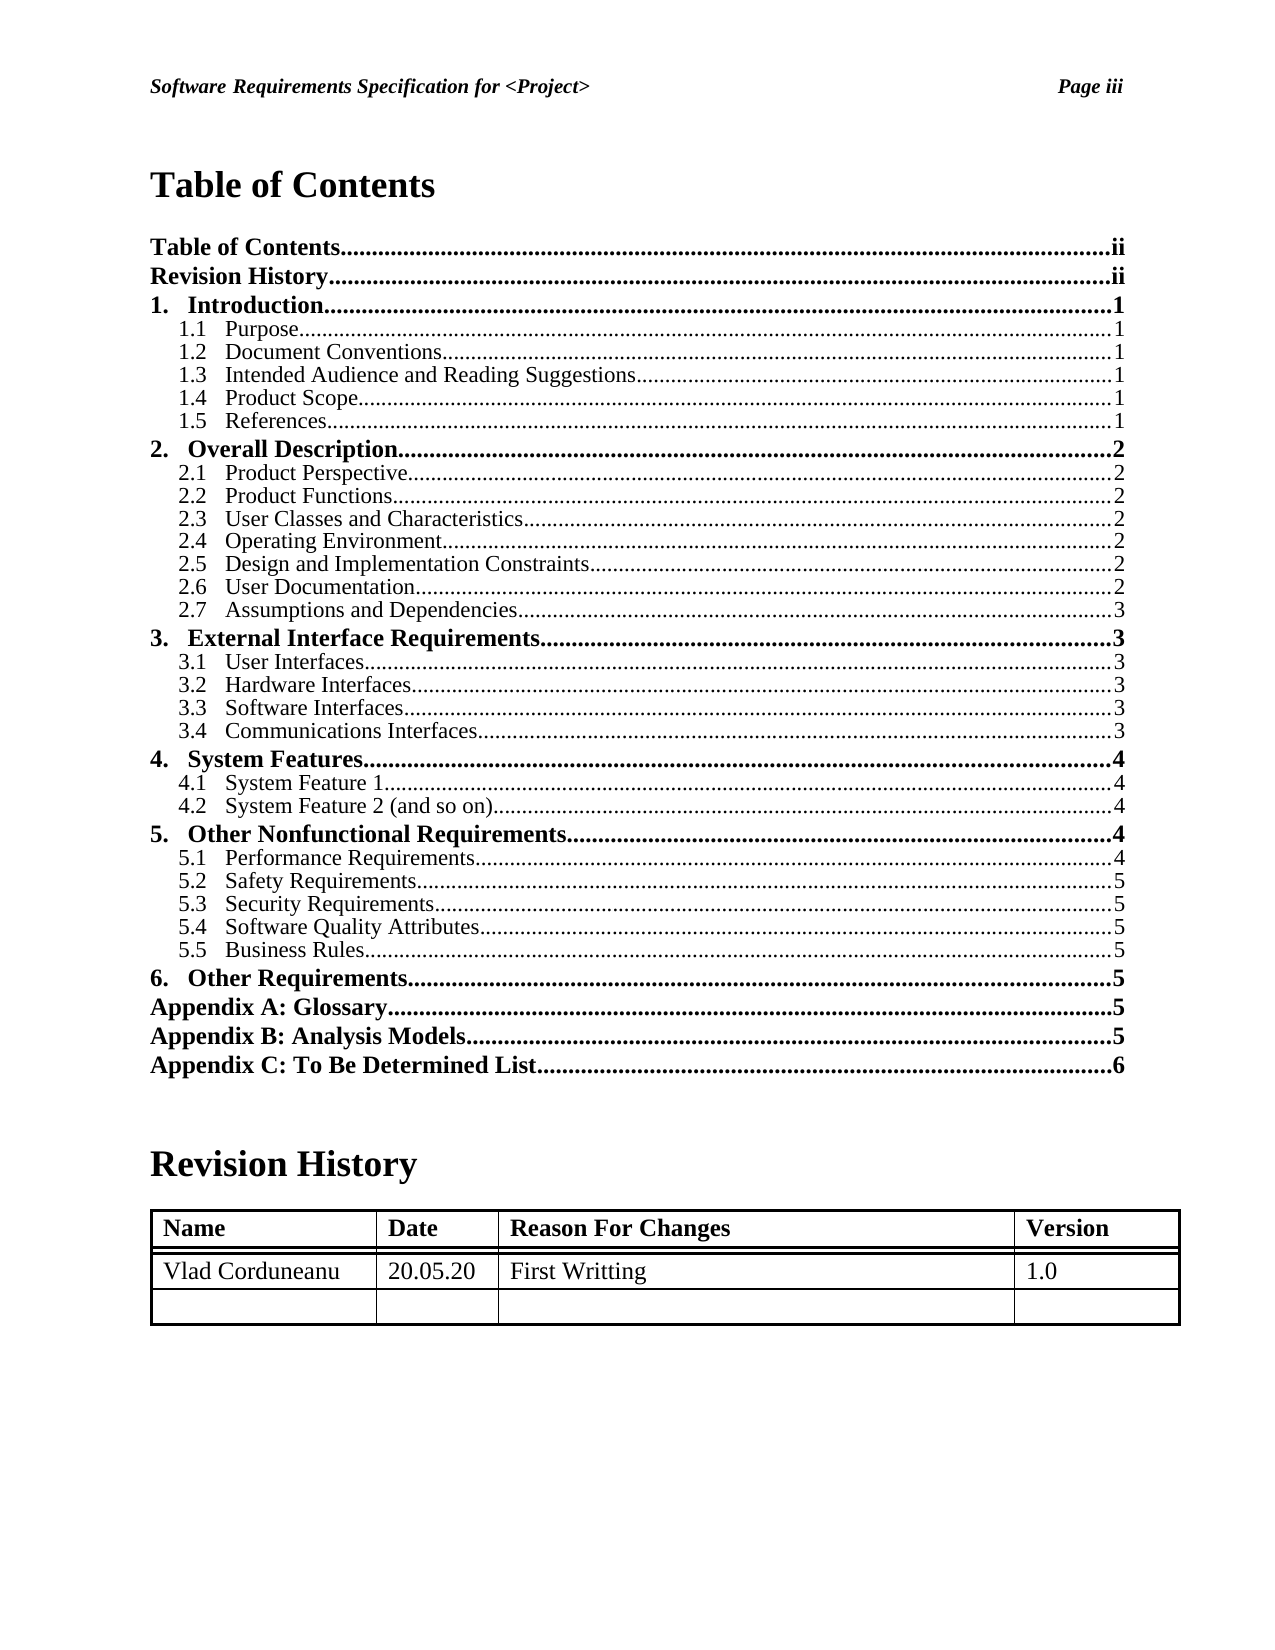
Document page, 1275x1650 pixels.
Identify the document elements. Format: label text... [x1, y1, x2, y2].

table_header Name [153, 1212, 376, 1246]
text 2.4 Operating Environment 2 [178, 531, 1125, 553]
text 5.1 Performance Requirements 4 [178, 847, 1125, 870]
text 1.2 Document Conventions 1 [178, 341, 1125, 364]
table_cell 1.0 [1015, 1255, 1178, 1288]
text 2.7 Assumptions and Dependencies 3 [178, 599, 1125, 622]
text 4.2 System Feature 2 (and so on) 4 [178, 795, 1125, 818]
table_cell Vlad Corduneanu [153, 1255, 376, 1288]
table_cell 20.05.20 [377, 1255, 498, 1288]
text 2. Overall Description 2 [150, 439, 1125, 462]
text 3. External Interface Requirements 3 [150, 628, 1125, 651]
text Table of Contents ii [150, 237, 1125, 260]
text Appendix C: To Be Determined List 6 [150, 1056, 1125, 1078]
text 2.1 Product Perspective 2 [178, 462, 1125, 485]
text 4. System Features 4 [150, 749, 1125, 772]
text Revision History [150, 1141, 1125, 1184]
text 2.2 Product Functions 2 [178, 485, 1125, 508]
text 1.3 Intended Audience and Reading Suggestions 1 [178, 364, 1125, 387]
text 2.5 Design and Implementation Constraints 2 [178, 553, 1125, 576]
table_cell [1015, 1290, 1178, 1323]
text 1.4 Product Scope 1 [178, 387, 1125, 410]
text 5.5 Business Rules 5 [178, 939, 1125, 962]
text Appendix B: Analysis Models 5 [150, 1026, 1125, 1049]
text Revision History ii [150, 266, 1125, 289]
text 1. Introduction 1 [150, 295, 1125, 318]
text 4.1 System Feature 1 4 [178, 772, 1125, 795]
table_header Reason For Changes [499, 1212, 1014, 1246]
text 5. Other Nonfunctional Requirements 4 [150, 824, 1125, 847]
text 3.2 Hardware Interfaces 3 [178, 674, 1125, 697]
table_cell [377, 1290, 498, 1323]
text 6. Other Requirements 5 [150, 968, 1125, 991]
text Table of Contents [150, 162, 1125, 206]
text 5.2 Safety Requirements 5 [178, 870, 1125, 893]
text Appendix A: Glossary 5 [150, 997, 1125, 1020]
text 2.3 User Classes and Characteristics 2 [178, 508, 1125, 531]
text 3.1 User Interfaces 3 [178, 651, 1125, 674]
text 1.1 Purpose 1 [178, 318, 1125, 341]
table_cell [153, 1290, 376, 1323]
table_header Date [377, 1212, 498, 1246]
text 2.6 User Documentation 2 [178, 576, 1125, 599]
text 3.4 Communications Interfaces 3 [178, 720, 1125, 743]
text 5.3 Security Requirements 5 [178, 893, 1125, 916]
table_cell [499, 1290, 1014, 1323]
text 1.5 References 1 [178, 410, 1125, 433]
text 3.3 Software Interfaces 3 [178, 697, 1125, 720]
table_header Version [1015, 1212, 1178, 1246]
table_cell First Writting [499, 1255, 1014, 1288]
text 5.4 Software Quality Attributes 5 [178, 916, 1125, 939]
